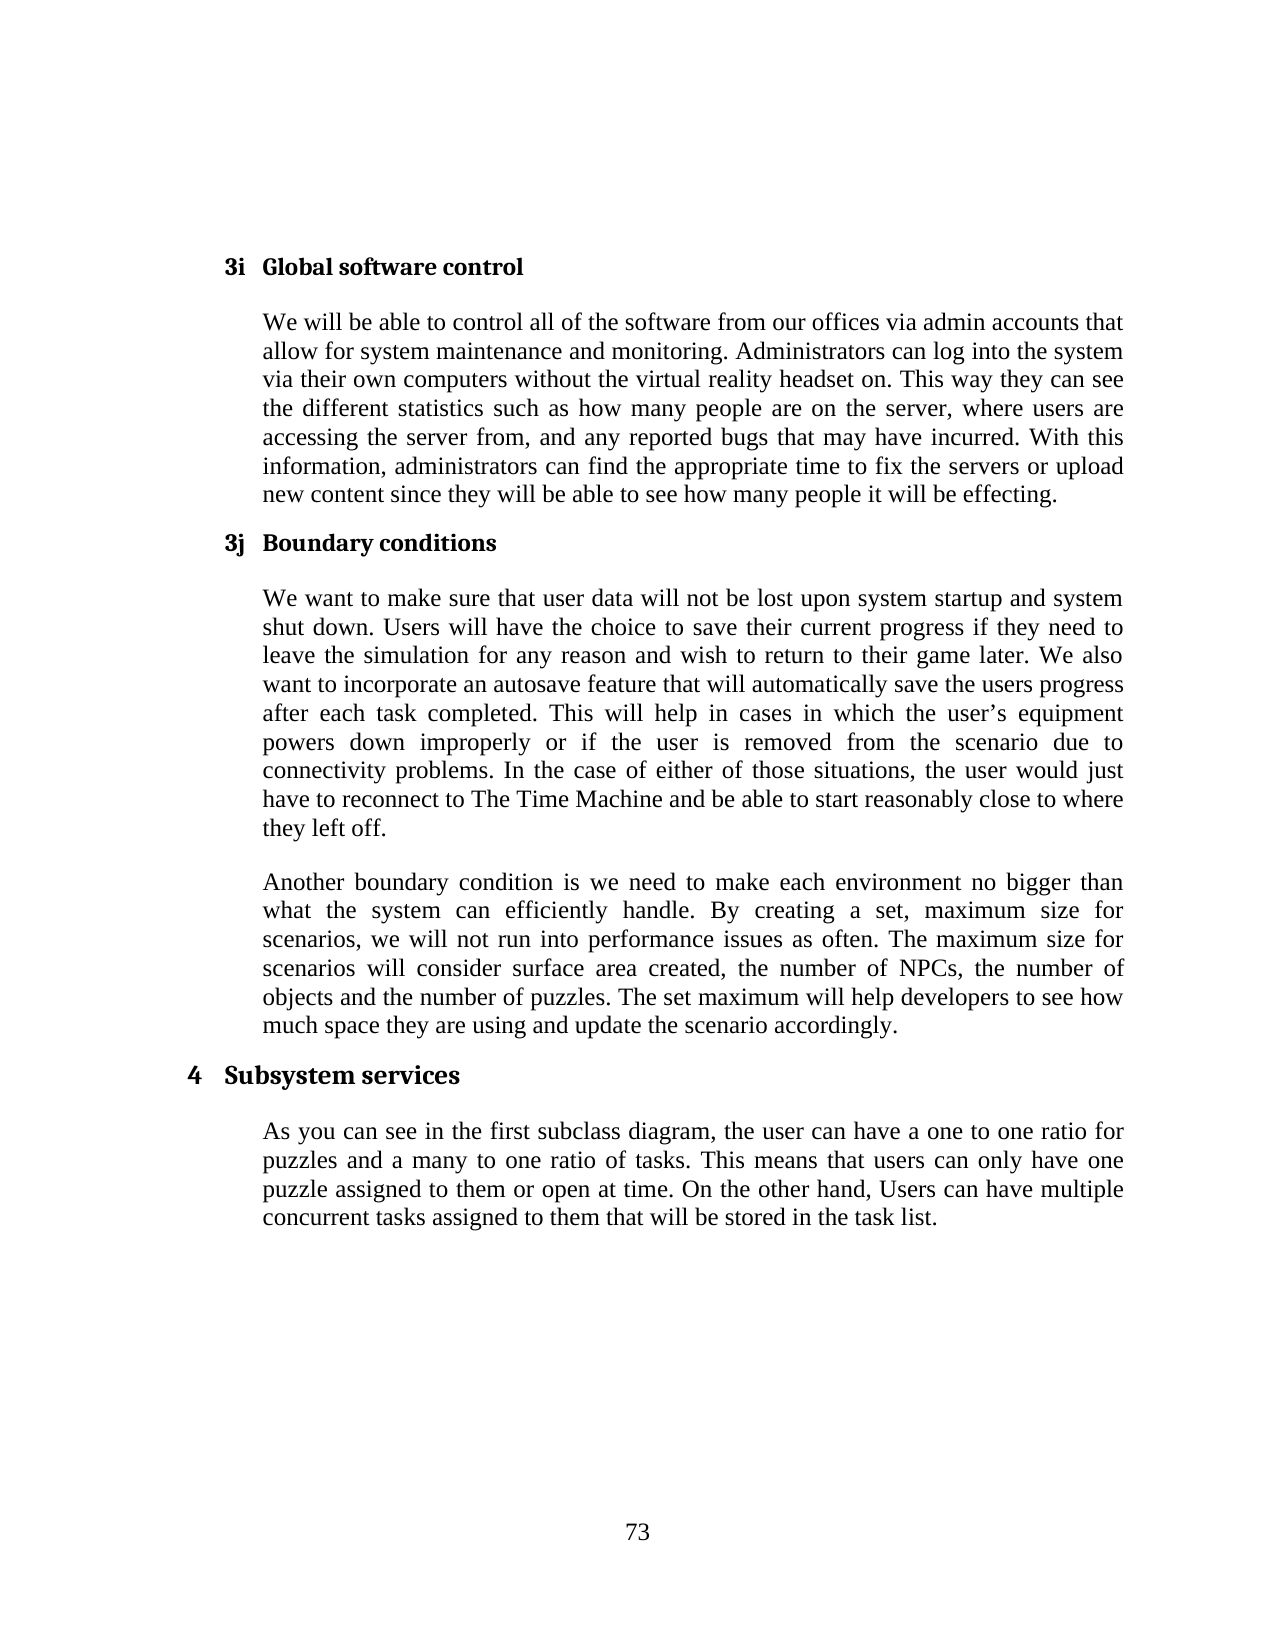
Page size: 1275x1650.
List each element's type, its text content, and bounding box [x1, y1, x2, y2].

subtitle We want to make sure that user data will not be lost upon system startup and system shut down. Users will have the choice to save their current progress if they need to leave the simulation for any reason and wish to return to their game later. We also want to incorporate an autosave feature that will automatically save the users progress after each task completed. This will help in cases in which the user’s equipment powers down improperly or if the user is removed from the scenario due to connectivity problems. In the case of either of those situations, the user would just have to reconnect to The Time Machine and be able to start reasonably close to where they left off. [262, 583, 1125, 842]
subtitle Global software control [225, 253, 1125, 282]
subtitle As you can see in the first subclass diagram, the user can have a one to one ratio for puzzles and a many to one ratio of tasks. This means that users can only have one puzzle assigned to them or open at time. On the other hand, Users can have multiple concurrent tasks assigned to them that will be stored in the task list. [262, 1116, 1125, 1231]
subtitle Subsystem services [187, 1060, 1125, 1091]
subtitle We will be able to control all of the software from our offices via admin accounts that allow for system maintenance and monitoring. Administrators can log into the system via their own computers without the virtual reality headset on. This way they can see the different statistics such as how many people are on the server, where users are accessing the server from, and any reported bugs that may have incurred. With this information, administrators can find the appropriate time to fix the servers or upload new content since they will be able to see how many people it will be effecting. [262, 307, 1125, 508]
subtitle Another boundary condition is we need to make each environment no bigger than what the system can efficiently handle. By creating a set, maximum size for scenarios, we will not run into performance issues as often. The maximum size for scenarios will consider surface area created, the number of NPCs, the number of objects and the number of puzzles. The set maximum will help developers to see how much space they are using and update the scenario accordingly. [262, 867, 1125, 1039]
subtitle Boundary conditions [225, 529, 1125, 558]
